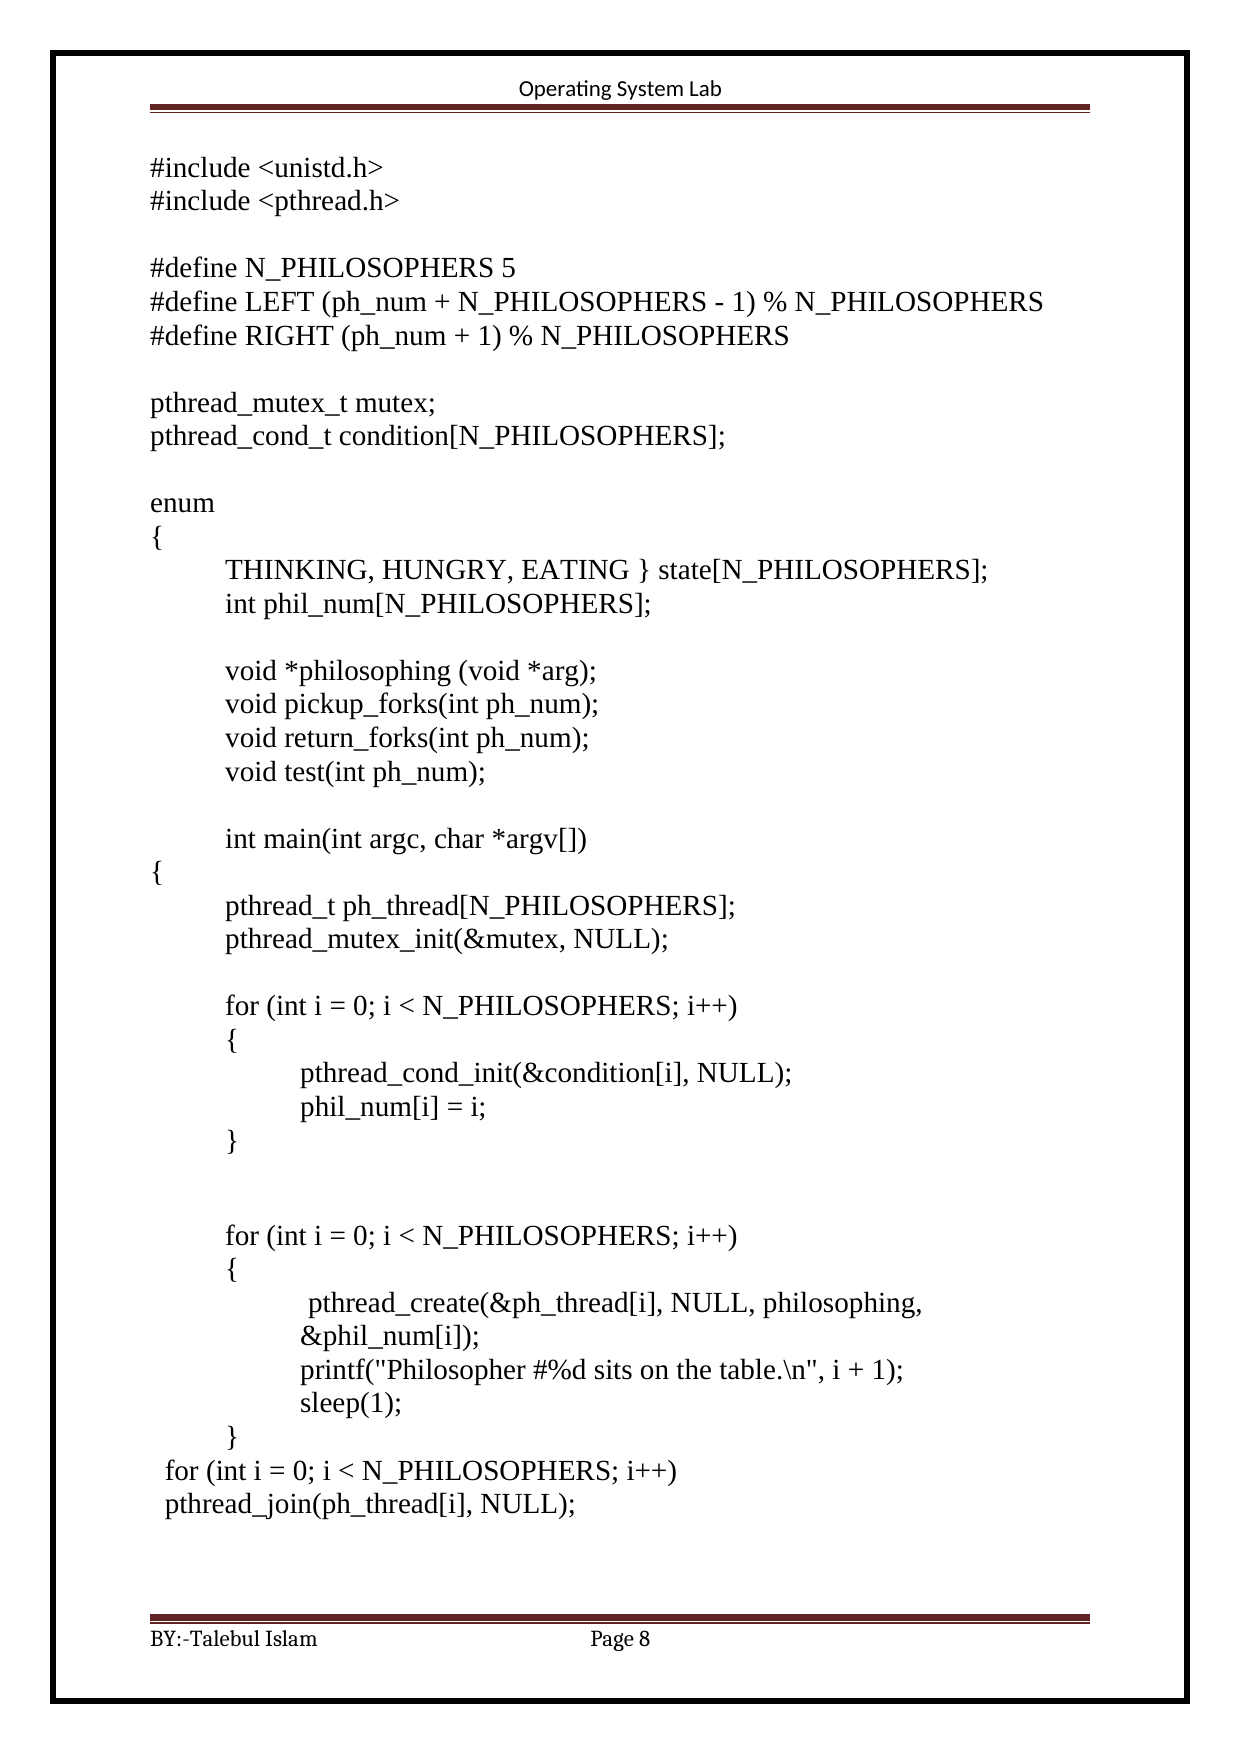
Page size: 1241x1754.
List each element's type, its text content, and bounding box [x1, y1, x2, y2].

text #define LEFT (ph_num + N_PHILOSOPHERS - 1) % N_PHILOSOPHERS [150, 284, 1090, 318]
text pthread_cond_init(&condition[i], NULL); [150, 1056, 1090, 1089]
text for (int i = 0; i < N_PHILOSOPHERS; i++) [150, 1218, 1090, 1251]
text int main(int argc, char *argv[]) [150, 821, 1090, 854]
text pthread_cond_t condition[N_PHILOSOPHERS]; [150, 418, 1090, 452]
text pthread_t ph_thread[N_PHILOSOPHERS]; [150, 888, 1090, 921]
text #include <unistd.h> [150, 150, 1090, 183]
text void return_forks(int ph_num); [150, 720, 1090, 754]
text for (int i = 0; i < N_PHILOSOPHERS; i++) [150, 988, 1090, 1022]
text sleep(1); [150, 1386, 1090, 1419]
text int phil_num[N_PHILOSOPHERS]; [225, 586, 1090, 619]
text void pickup_forks(int ph_num); [150, 687, 1090, 720]
text THINKING, HUNGRY, EATING } state[N_PHILOSOPHERS]; [150, 552, 1090, 586]
text pthread_mutex_t mutex; [150, 385, 1090, 418]
text } [150, 1419, 1090, 1453]
text pthread_mutex_init(&mutex, NULL); [150, 921, 1090, 955]
text void test(int ph_num); [150, 754, 1090, 787]
text { [150, 854, 1090, 888]
text } [150, 1123, 1090, 1156]
text printf("Philosopher #%d sits on the table.\n", i + 1); [150, 1352, 1090, 1386]
text { [150, 519, 1090, 552]
text phil_num[i] = i; [150, 1089, 1090, 1123]
text enum [150, 485, 1090, 519]
text #include <pthread.h> [150, 183, 1090, 217]
text pthread_create(&ph_thread[i], NULL, philosophing, &phil_num[i]); [300, 1285, 1090, 1352]
text void *philosophing (void *arg); [150, 653, 1090, 687]
text #define RIGHT (ph_num + 1) % N_PHILOSOPHERS [150, 318, 1090, 351]
text #define N_PHILOSOPHERS 5 [150, 251, 1090, 284]
text { [150, 1022, 1090, 1056]
text { [150, 1251, 1090, 1285]
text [150, 1453, 1090, 1486]
text pthread_join(ph_thread[i], NULL); [150, 1486, 1090, 1520]
